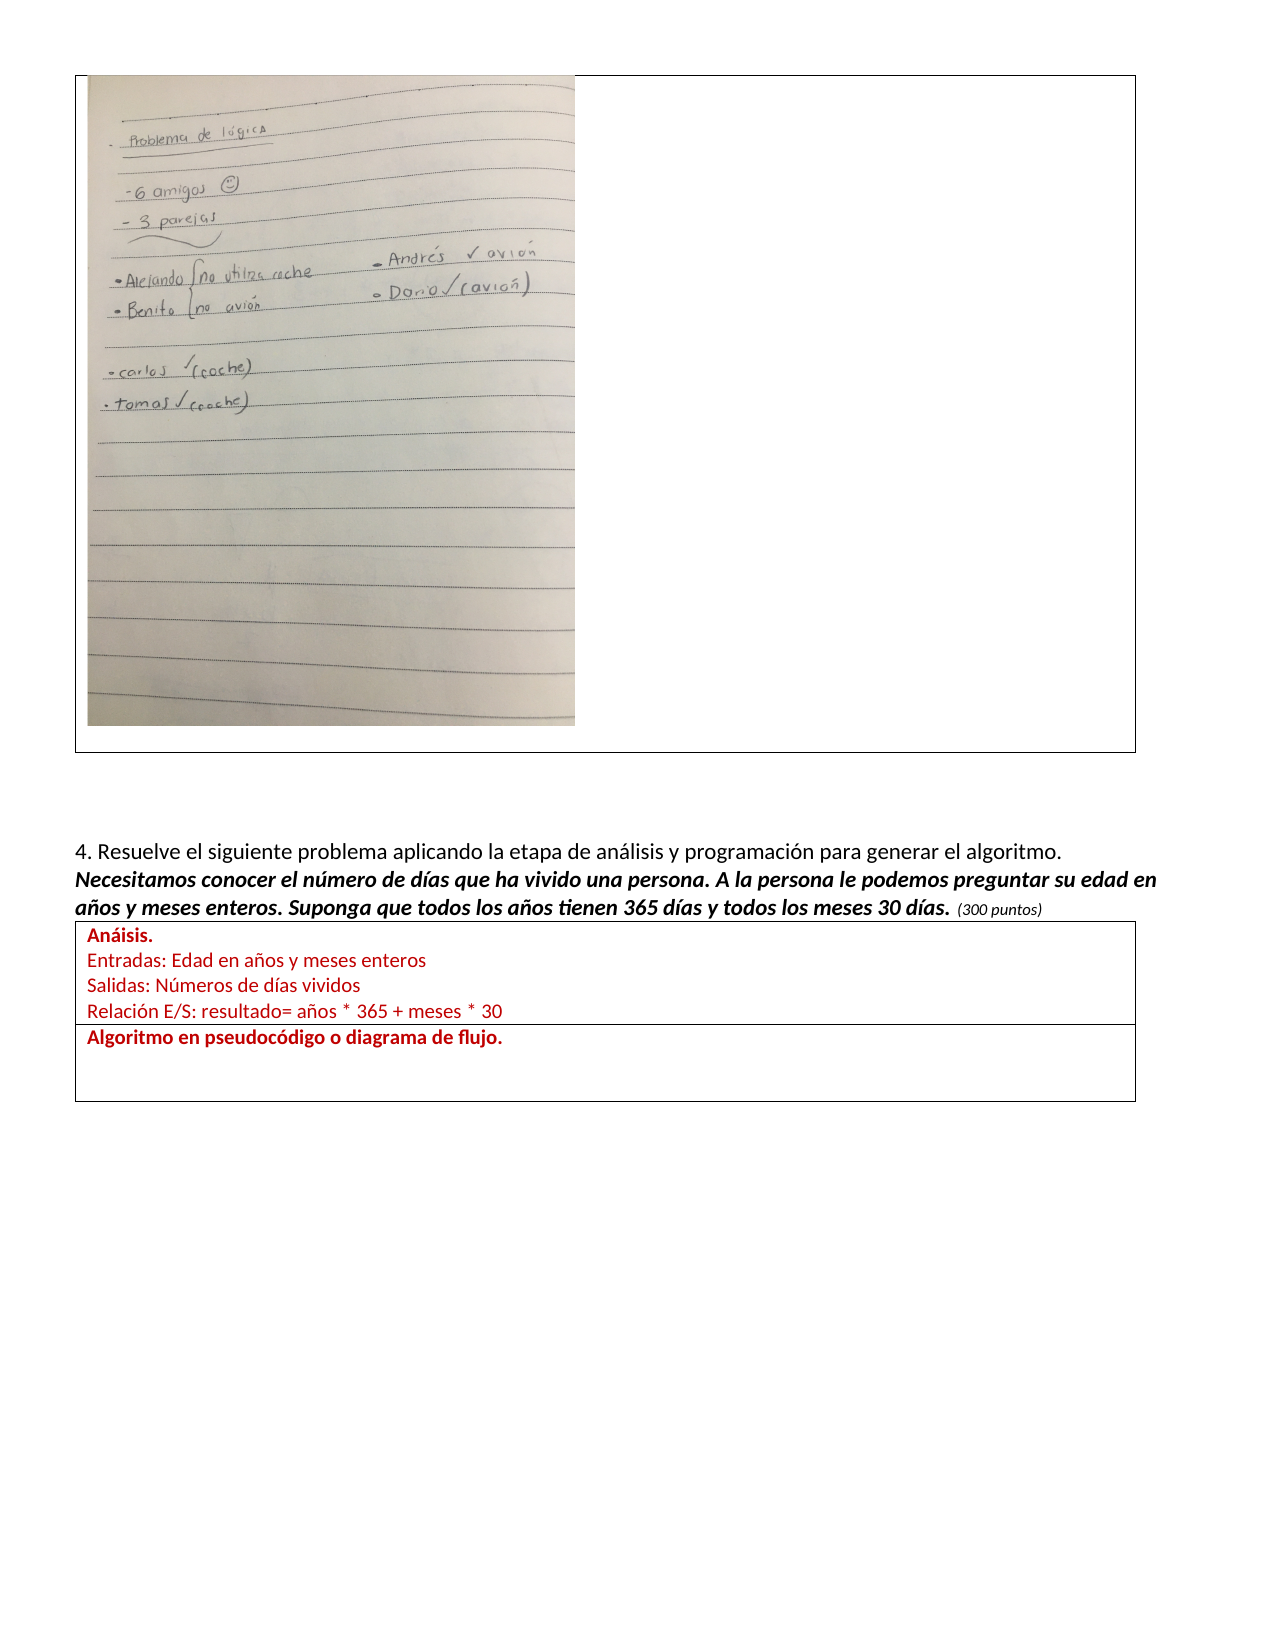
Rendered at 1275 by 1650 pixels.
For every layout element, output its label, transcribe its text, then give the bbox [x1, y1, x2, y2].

text Necesitamos conocer el número de días que ha vivido una persona. A la persona le podemos preguntar su edad en años y meses enteros. Suponga que todos los años tienen 365 días y todos los meses 30 días. (300 puntos) [75, 865, 1200, 921]
text 4. Resuelve el siguiente problema aplicando la etapa de análisis y programación para generar el algoritmo. [75, 837, 1200, 865]
picture [88, 76, 575, 725]
table_header Seis amigos desean pasar sus vacaciones juntos, viajan en pareja y utilizan diferentes medios de transporte; sabemos que Alejandro no utiliza el coche ya que éste acompaña a Benito que no va en avión. Andrés viaja en avión. Si Carlos no va acompañado de Darío ni hace uso del avión, ¿qué medio de transporte utiliza Tomás? Respuesta: Tomás va en coche Explica (agrega la foto que muestra cómo llegaste a la solución): [76, 76, 1135, 752]
table_cell Algoritmo en pseudocódigo o diagrama de flujo. [76, 1025, 1135, 1101]
table_header Anáisis. Entradas: Edad en años y meses enteros Salidas: Números de días vividos Relación E/S: resultado= años * 365 + meses * 30 [76, 922, 1135, 1023]
